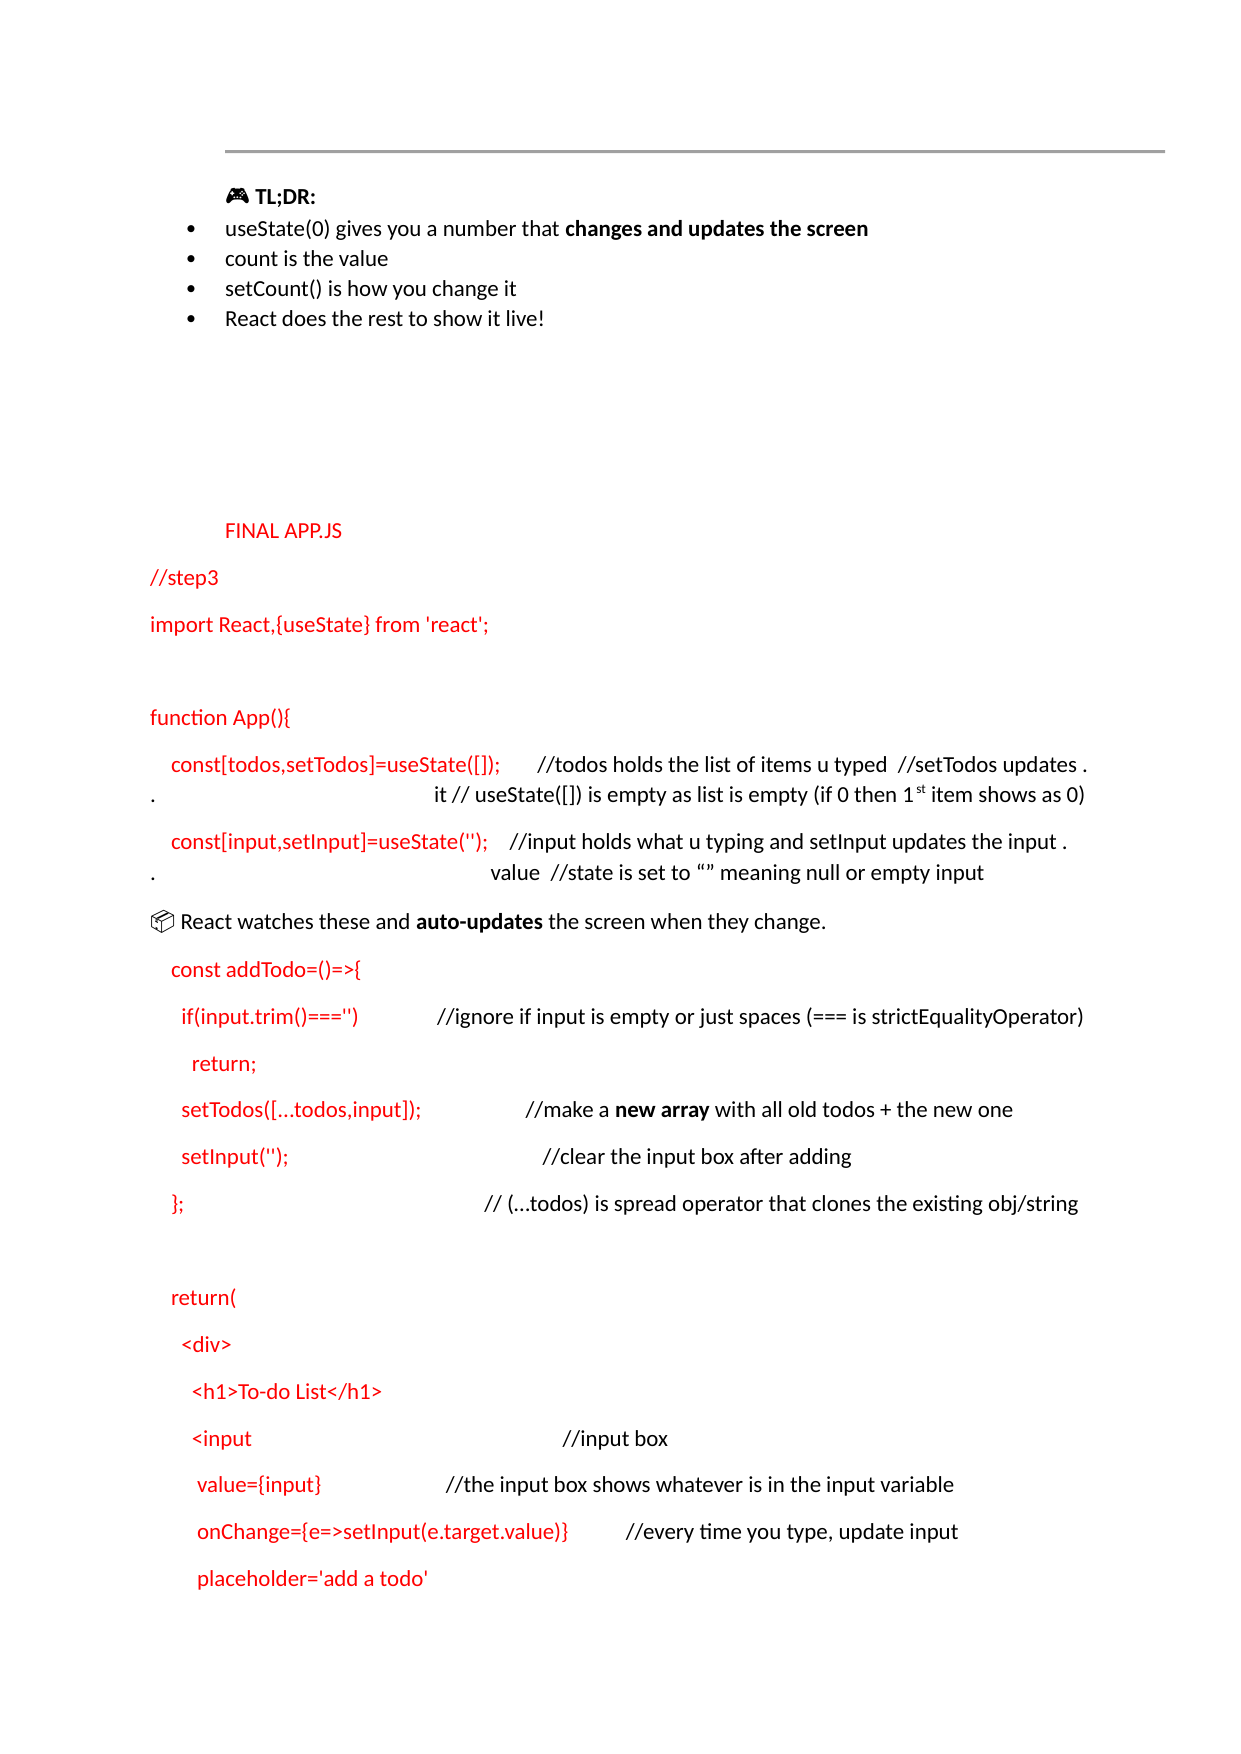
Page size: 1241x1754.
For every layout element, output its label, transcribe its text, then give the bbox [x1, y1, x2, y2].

text const[input,setInput]=useState(''); //input holds what u typing and setInput updates the input . . value //state is set to “” meaning null or empty input [150, 827, 1090, 886]
text function App(){ [150, 703, 1090, 732]
text <div> [150, 1330, 1090, 1358]
text const[todos,setTodos]=useState([]); //todos holds the list of items u typed //setTodos updates . . it // useState([]) is empty as list is empty (if 0 then 1st item shows as 0) [150, 750, 1090, 809]
text const addTodo=()=>{ [150, 955, 1090, 983]
list 🎮 TL;DR: [225, 180, 1090, 211]
list FINAL APP.JS [225, 516, 1090, 544]
text //step3 [150, 563, 1090, 591]
text placeholder='add a todo' [150, 1564, 1090, 1592]
text }; // (…todos) is spread operator that clones the existing obj/string [150, 1189, 1090, 1217]
text <h1>To-do List</h1> [150, 1377, 1090, 1405]
list setCount() is how you change it [187, 274, 1090, 302]
text <input //input box [150, 1424, 1090, 1452]
text 📦 React watches these and auto-updates the screen when they change. [150, 904, 1090, 936]
text import React,{useState} from 'react'; [150, 610, 1090, 638]
text return; [150, 1049, 1090, 1077]
text if(input.trim()==='') //ignore if input is empty or just spaces (=== is strictEqualityOperator) [150, 1002, 1090, 1030]
list count is the value [187, 244, 1090, 272]
text return( [150, 1283, 1090, 1311]
text value={input} //the input box shows whatever is in the input variable [150, 1471, 1090, 1499]
text onChange={e=>setInput(e.target.value)} //every time you type, update input [150, 1517, 1090, 1546]
list React does the rest to show it live! [187, 304, 1090, 333]
text setTodos([...todos,input]); //make a new array with all old todos + the new one [150, 1096, 1090, 1124]
text setInput(''); //clear the input box after adding [150, 1142, 1090, 1171]
list useState(0) gives you a number that changes and updates the screen [187, 214, 1090, 242]
